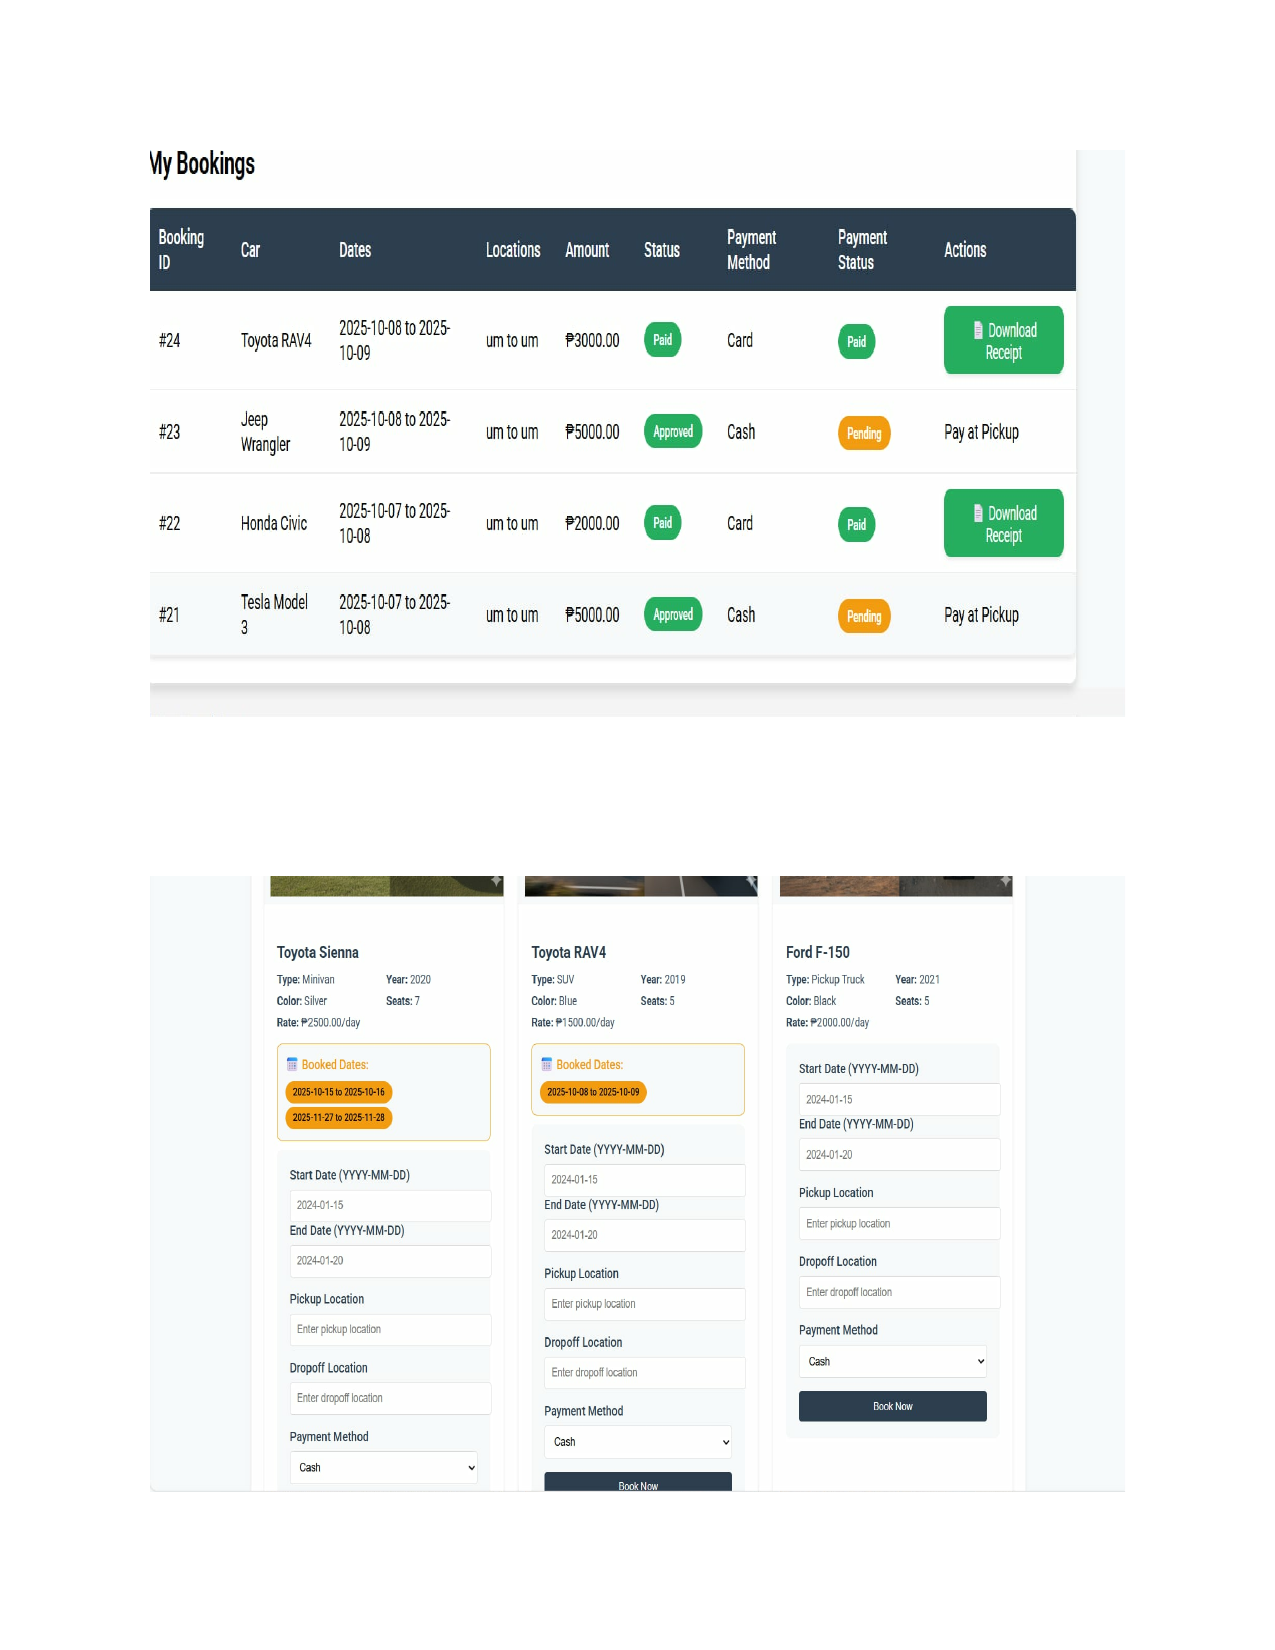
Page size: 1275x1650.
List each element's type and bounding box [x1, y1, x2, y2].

picture [150, 876, 1125, 1492]
picture [150, 150, 1125, 717]
